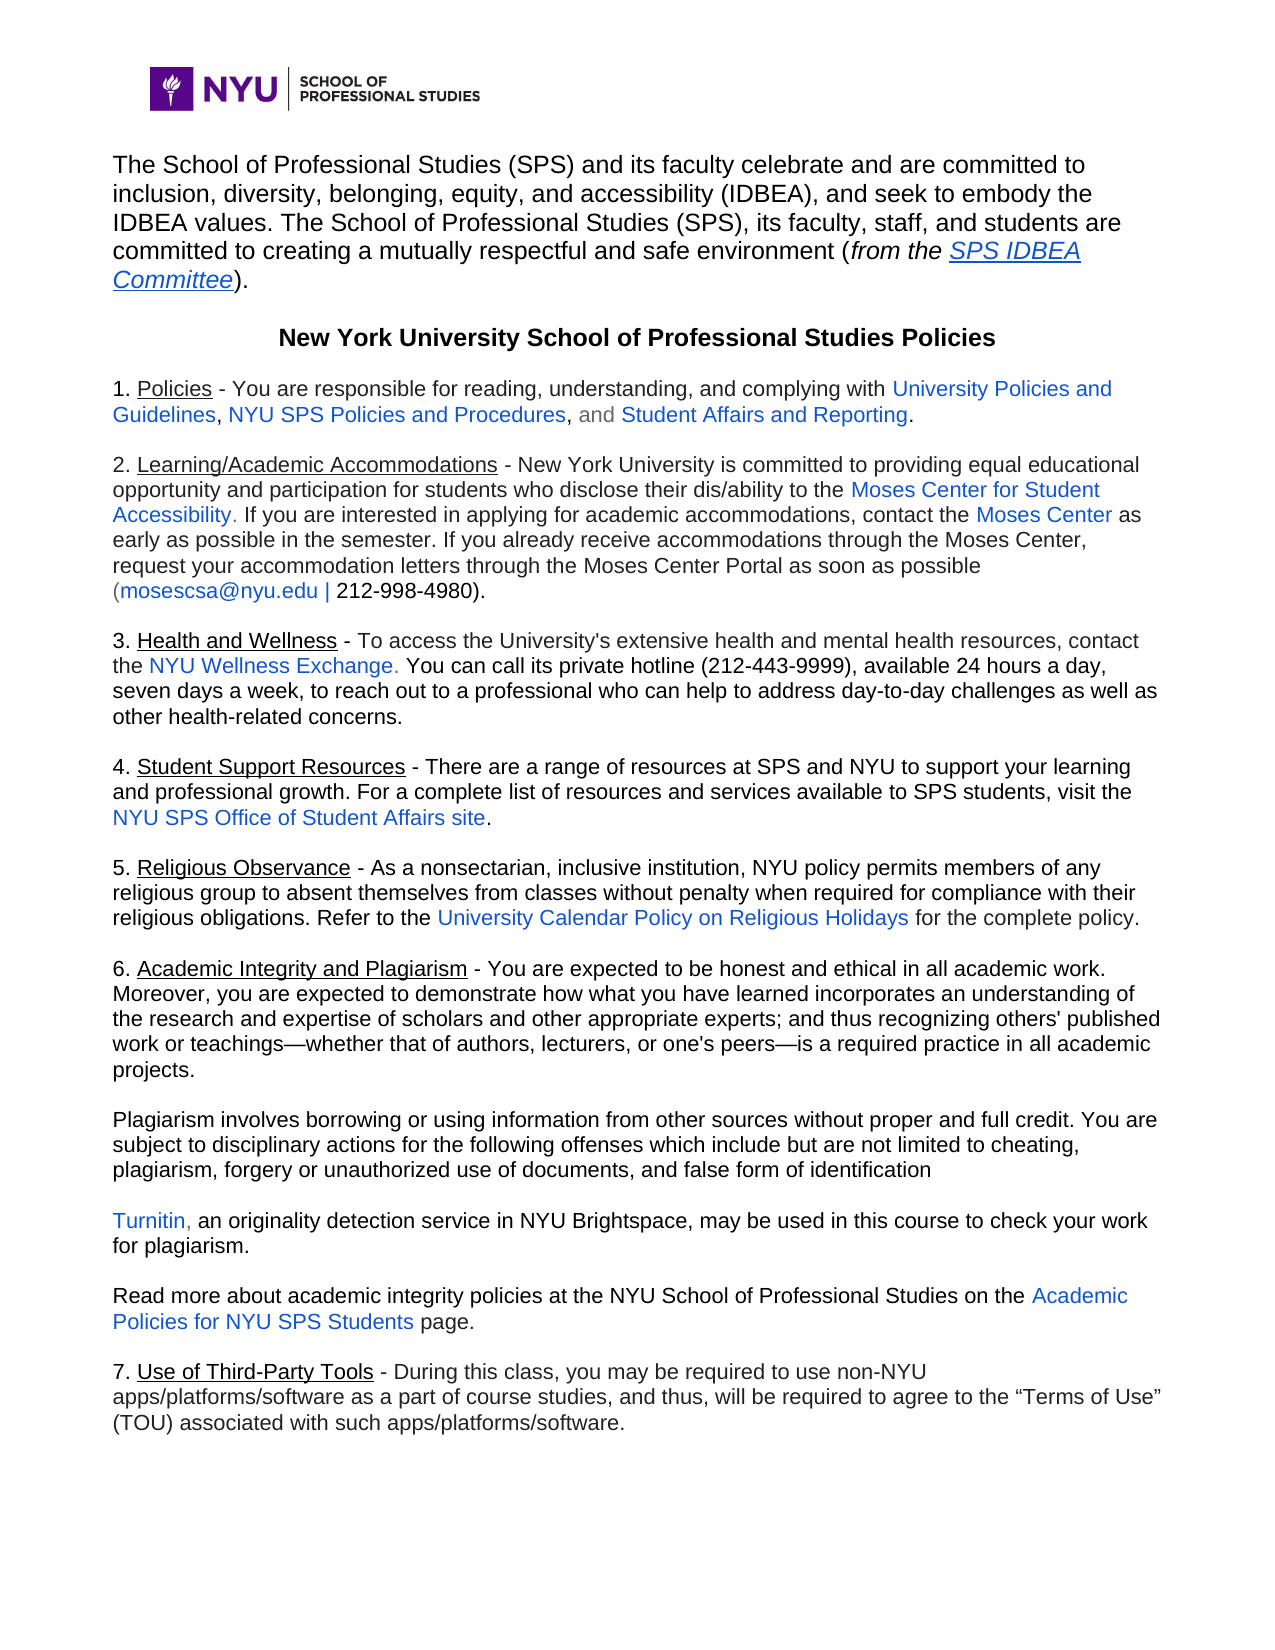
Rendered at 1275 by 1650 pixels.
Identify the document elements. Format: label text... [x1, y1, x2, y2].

text 6. Academic Integrity and Plagiarism - You are expected to be honest and ethical in all academic work. Moreover, you are expected to demonstrate how what you have learned incorporates an understanding of the research and expertise of scholars and other appropriate experts; and thus recognizing others' published work or teachings—whether that of authors, lecturers, or one's peers—is a required practice in all academic projects. [112, 956, 1162, 1082]
text Turnitin, an originality detection service in NYU Brightspace, may be used in this course to check your work for plagiarism. [112, 1208, 1162, 1258]
text 2. Learning/Academic Accommodations - New York University is committed to providing equal educational opportunity and participation for students who disclose their dis/ability to the Moses Center for Student Accessibility. If you are interested in applying for academic accommodations, contact the Moses Center as early as possible in the semester. If you already receive accommodations through the Moses Center, request your accommodation letters through the Moses Center Portal as soon as possible (mosescsa@nyu.edu | 212-998-4980). [112, 452, 1162, 603]
text 5. Religious Observance - As a nonsectarian, inclusive institution, NYU policy permits members of any religious group to absent themselves from classes without penalty when required for compliance with their religious obligations. Refer to the University Calendar Policy on Religious Holidays for the complete policy. [112, 829, 1162, 930]
text 3. Health and Wellness - To access the University's extensive health and mental health resources, contact the NYU Wellness Exchange. You can call its private hotline (212-443-9999), available 24 hours a day, seven days a week, to reach out to a professional who can help to address day-to-day challenges as well as other health-related concerns. [112, 628, 1162, 729]
text Read more about academic integrity policies at the NYU School of Professional Studies on the Academic Policies for NYU SPS Students page. [112, 1283, 1162, 1334]
text 4. Student Support Resources - There are a range of resources at SPS and NYU to support your learning and professional growth. For a complete list of resources and services available to SPS students, visit the NYU SPS Office of Student Affairs site. [112, 754, 1162, 829]
text The School of Professional Studies (SPS) and its faculty celebrate and are committed to inclusion, diversity, belonging, equity, and accessibility (IDBEA), and seek to embody the IDBEA values. The School of Professional Studies (SPS), its faculty, staff, and students are committed to creating a mutually respectful and safe environment (from the SPS IDBEA Committee). [112, 150, 1162, 294]
text New York University School of Professional Studies Policies [112, 322, 1162, 351]
text Plagiarism involves borrowing or using information from other sources without proper and full credit. You are subject to disciplinary actions for the following offenses which include but are not limited to cheating, plagiarism, forgery or unauthorized use of documents, and false form of identification [112, 1107, 1162, 1182]
picture [150, 67, 480, 111]
text 7. Use of Third-Party Tools - During this class, you may be required to use non-NYU apps/platforms/software as a part of course studies, and thus, will be required to agree to the “Terms of Use” (TOU) associated with such apps/platforms/software. [112, 1359, 1162, 1434]
text 1. Policies - You are responsible for reading, understanding, and complying with University Policies and Guidelines, NYU SPS Policies and Procedures, and Student Affairs and Reporting. [112, 376, 1162, 427]
